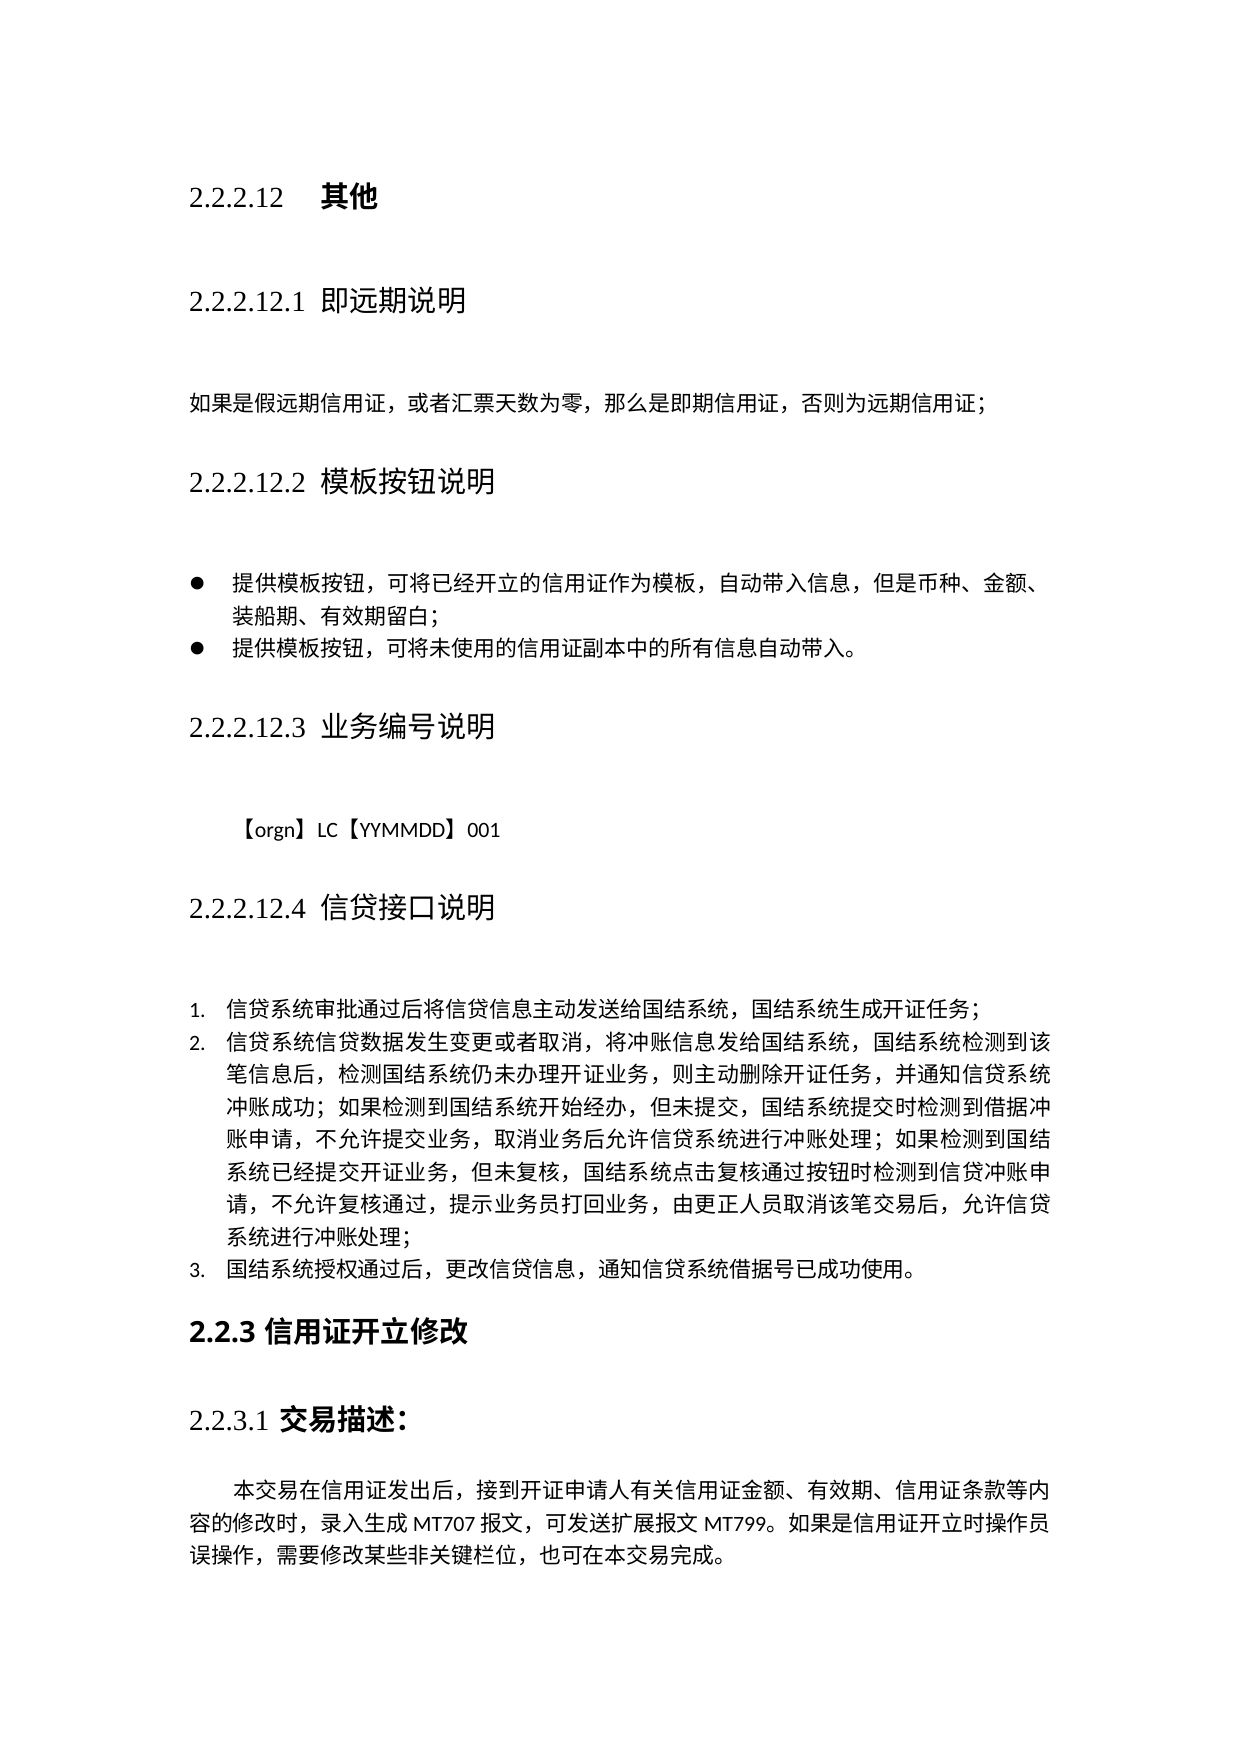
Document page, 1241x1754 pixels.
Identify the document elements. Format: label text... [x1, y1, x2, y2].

list 提供模板按钮，可将已经开立的信用证作为模板，自动带入信息，但是币种、金额、装船期、有效期留白； [189, 566, 1051, 631]
subtitle 即远期说明 [189, 267, 1051, 332]
text 如果是假远期信用证，或者汇票天数为零，那么是即期信用证，否则为远期信用证； [189, 386, 1051, 418]
list 信贷系统信贷数据发生变更或者取消，将冲账信息发给国结系统，国结系统检测到该笔信息后，检测国结系统仍未办理开证业务，则主动删除开证任务，并通知信贷系统冲账成功；如果检测到国结系统开始经办，但未提交，国结系统提交时检测到借据冲账申请，不允许提交业务，取消业务后允许信贷系统进行冲账处理；如果检测到国结系统已经提交开证业务，但未复核，国结系统点击复核通过按钮时检测到信贷冲账申请，不允许复核通过，提示业务员打回业务，由更正人员取消该笔交易后，允许信贷系统进行冲账处理； [189, 1024, 1051, 1252]
subtitle 模板按钮说明 [189, 447, 1051, 512]
subtitle 业务编号说明 [189, 693, 1051, 758]
text 本交易在信用证发出后，接到开证申请人有关信用证金额、有效期、信用证条款等内容的修改时，录入生成MT707报文，可发送扩展报文MT799。如果是信用证开立时操作员误操作，需要修改某些非关键栏位，也可在本交易完成。 [189, 1473, 1051, 1571]
text 【orgn】LC【YYMMDD】001 [189, 812, 1051, 844]
list 国结系统授权通过后，更改信贷信息，通知信贷系统借据号已成功使用。 [189, 1252, 1051, 1284]
list 信贷系统审批通过后将信贷信息主动发送给国结系统，国结系统生成开证任务； [189, 992, 1051, 1024]
subtitle 信用证开立修改 [189, 1297, 1029, 1362]
list 提供模板按钮，可将未使用的信用证副本中的所有信息自动带入。 [189, 631, 1051, 663]
subtitle 其他 [189, 162, 1051, 227]
subtitle 交易描述： [189, 1385, 1051, 1450]
subtitle 信贷接口说明 [189, 873, 1051, 938]
